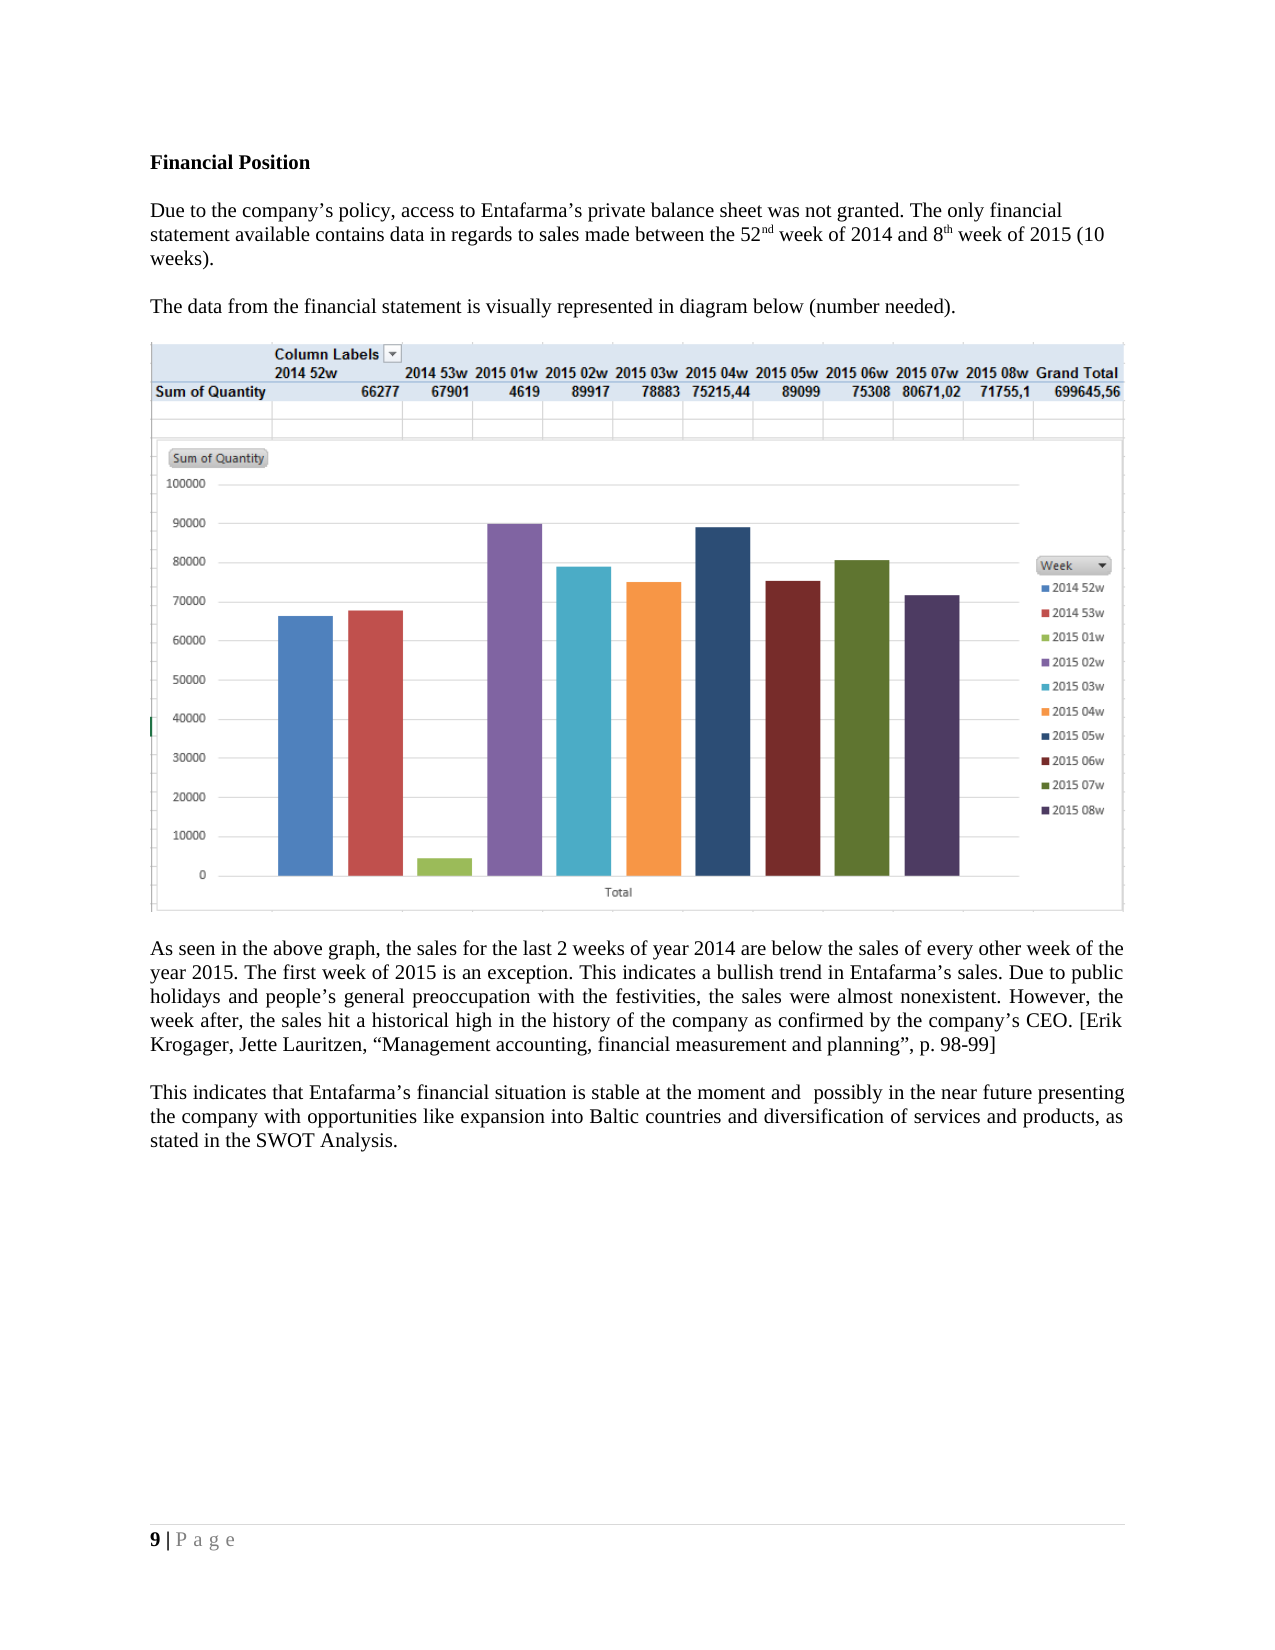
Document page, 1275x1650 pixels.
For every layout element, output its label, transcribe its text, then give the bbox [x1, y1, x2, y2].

text As seen in the above graph, the sales for the last 2 weeks of year 2014 are below the sales of every other week of the year 2015. The first week of 2015 is an exception. This indicates a bullish trend in Entafarma’s sales. Due to public holidays and people’s general preoccupation with the festivities, the sales were almost nonexistent. However, the week after, the sales hit a historical high in the history of the company as confirmed by the company’s CEO. [Erik Krogager, Jette Lauritzen, “Management accounting, financial measurement and planning”, p. 98-99] [150, 936, 1125, 1056]
subtitle Financial Position [150, 150, 1125, 174]
picture [150, 342, 1125, 912]
text Due to the company’s policy, access to Entafarma’s private balance sheet was not granted. The only financial statement available contains data in regards to sales made between the 52nd week of 2014 and 8th week of 2015 (10 weeks). [150, 198, 1125, 270]
text The data from the financial statement is visually represented in diagram below (number needed). [150, 294, 1125, 318]
text This indicates that Entafarma’s financial situation is stable at the moment and possibly in the near future presenting the company with opportunities like expansion into Baltic countries and diversification of services and products, as stated in the SWOT Analysis. [150, 1080, 1125, 1152]
